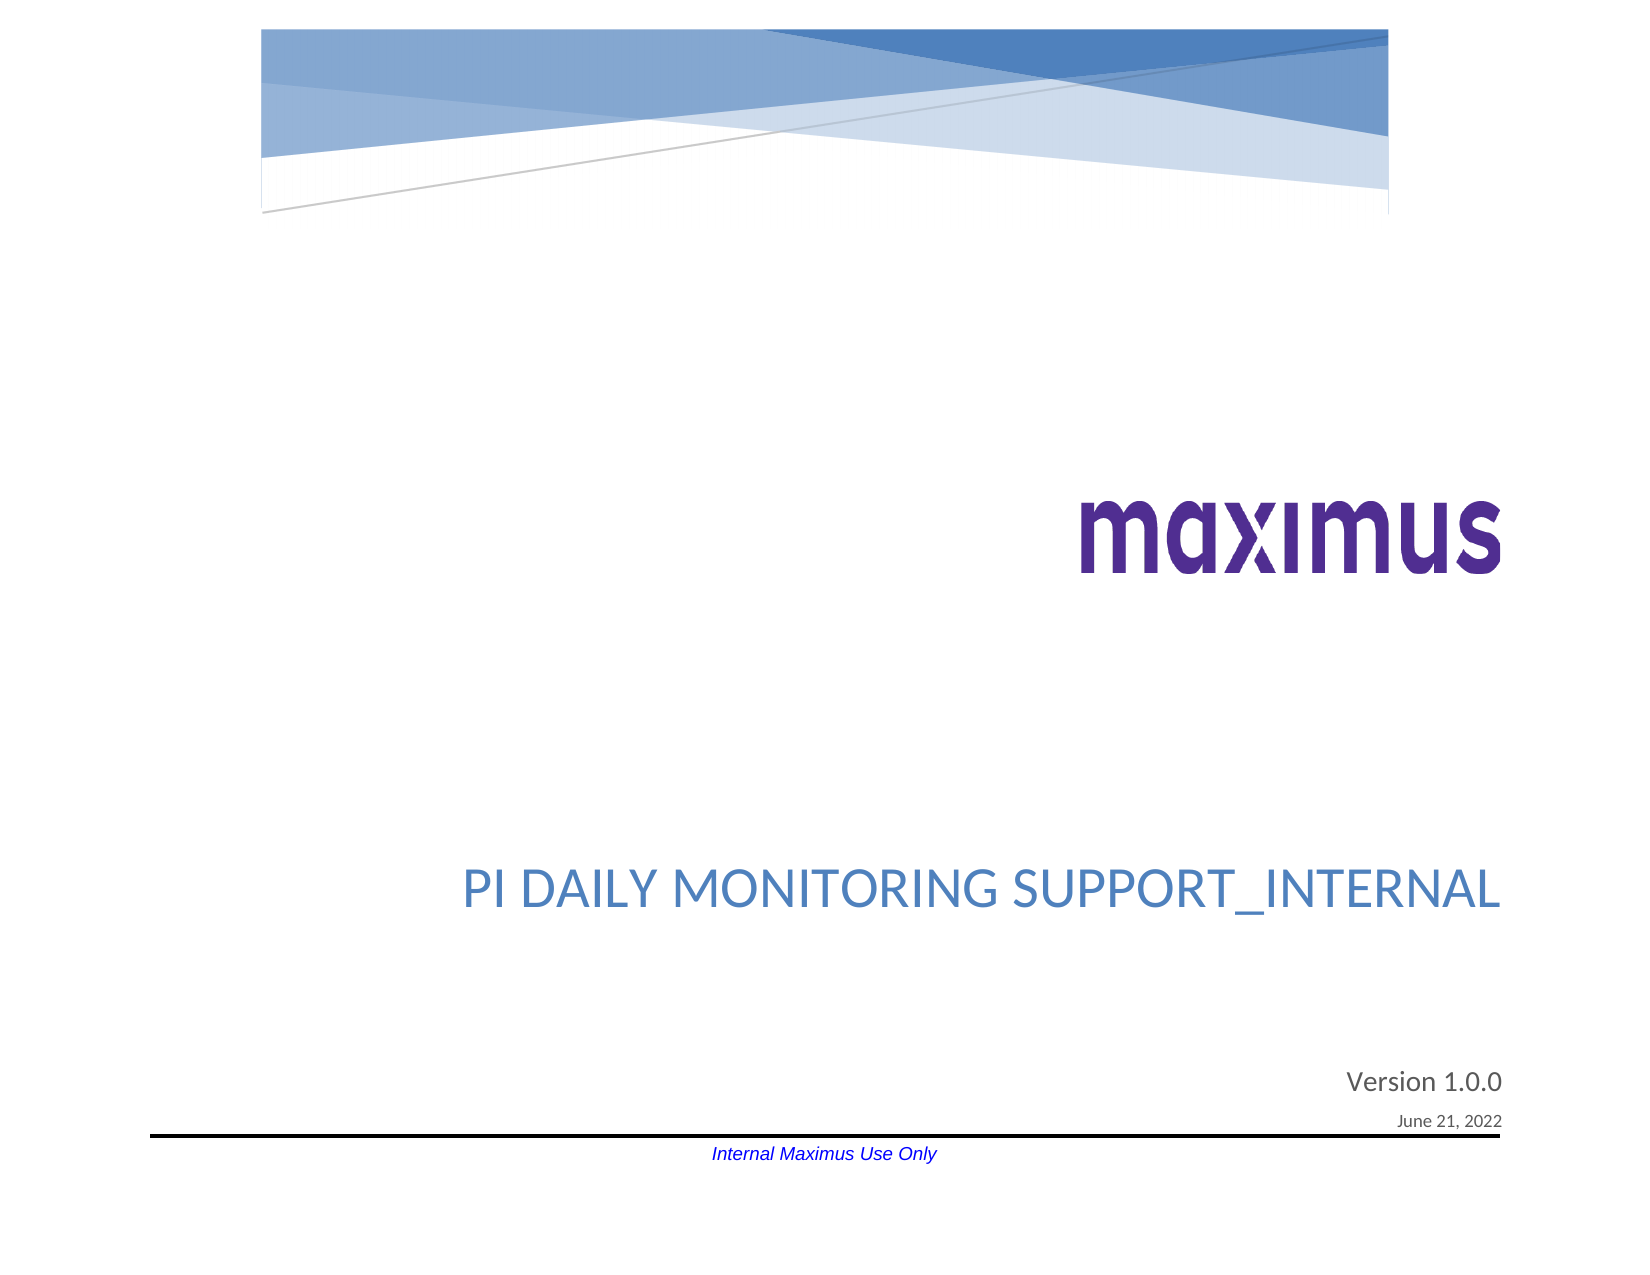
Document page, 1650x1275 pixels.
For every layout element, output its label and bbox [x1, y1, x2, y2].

picture [1081, 501, 1500, 574]
